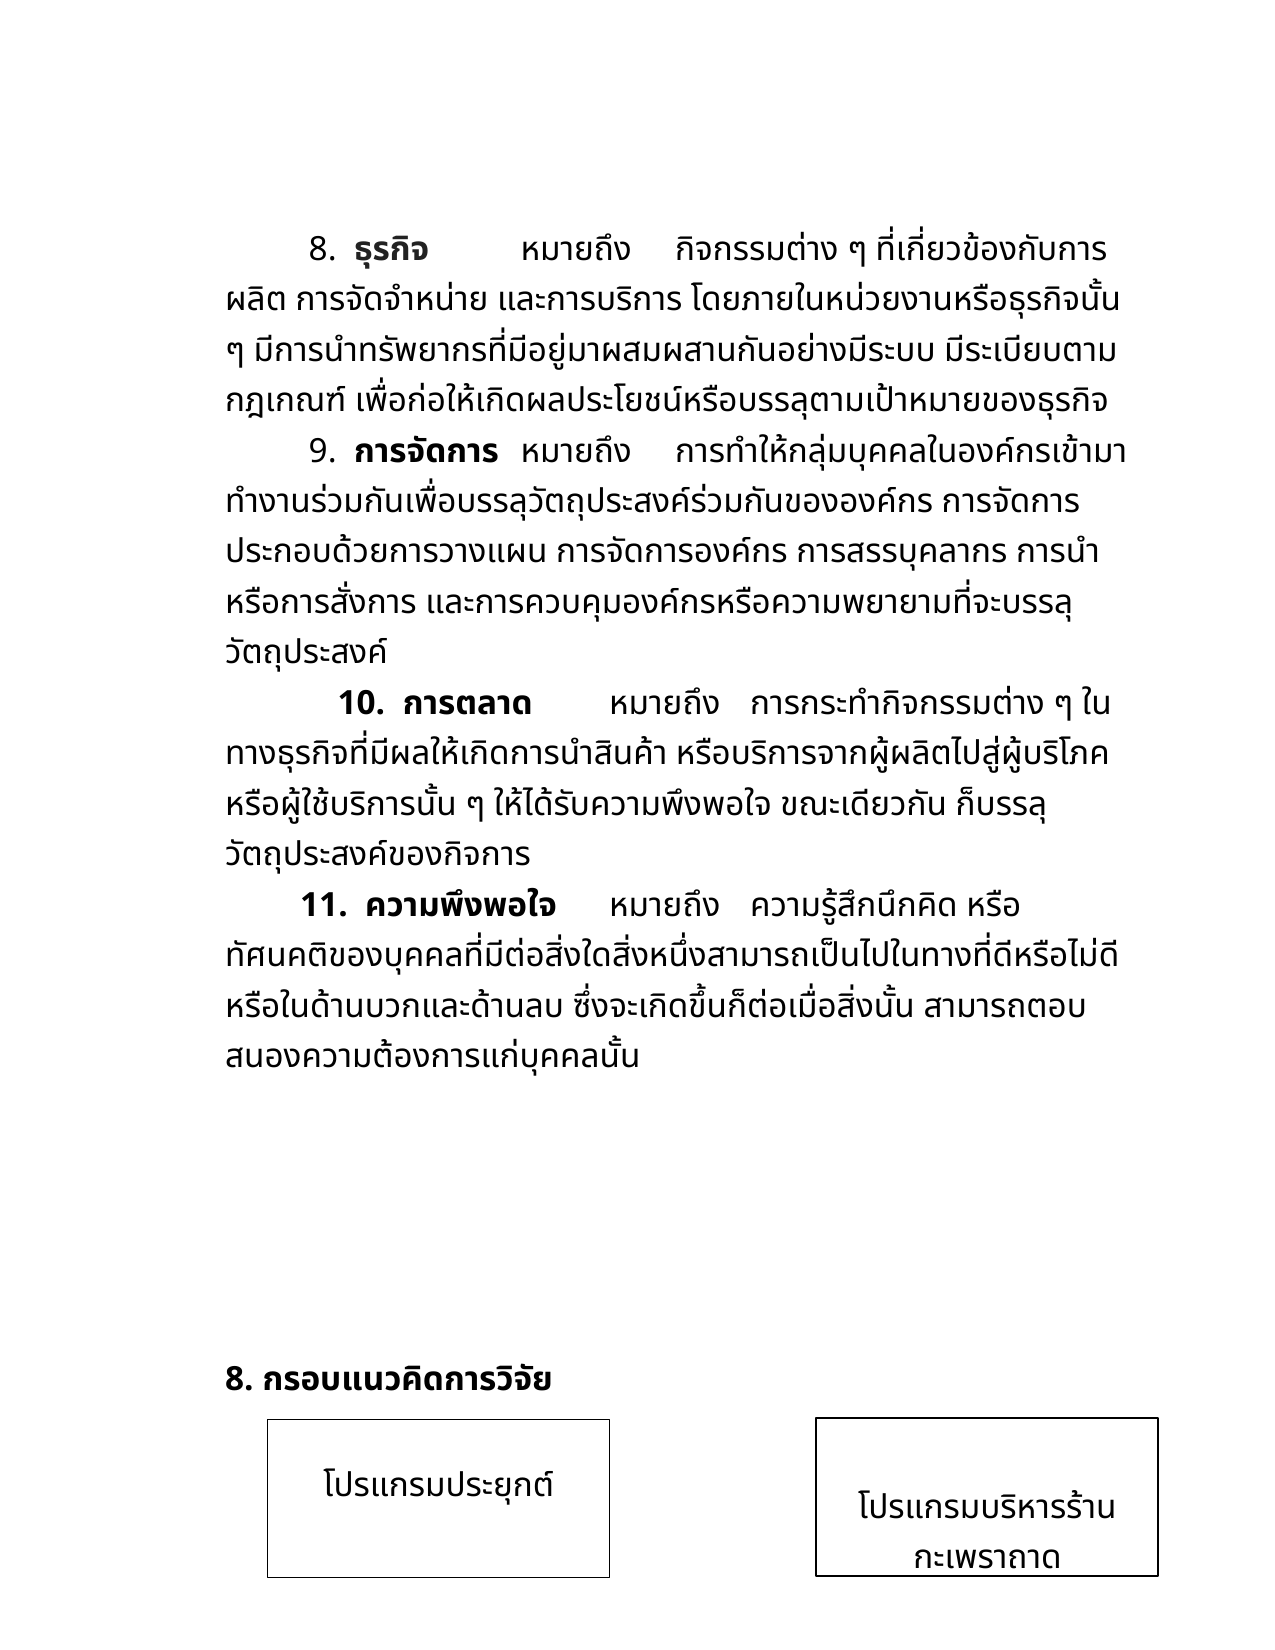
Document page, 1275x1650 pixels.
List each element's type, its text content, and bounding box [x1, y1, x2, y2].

text 8. กรอบแนวคิดการวิจัย [225, 1355, 1127, 1406]
text 11. ความพึงพอใจ หมายถึง ความรู้สึกนึกคิด หรือ ทัศนคติของบุคคลที่มีต่อสิ่งใดสิ่งหนึ่งสามารถเป็นไปในทางที่ดีหรือไม่ดี หรือในด้านบวกและด้านลบ ซึ่งจะเกิดขึ้นก็ต่อเมื่อสิ่งนั้น สามารถตอบสนองความต้องการแก่บุคคลนั้น [225, 881, 1127, 1082]
text 10. การตลาด หมายถึง การกระทำกิจกรรมต่าง ๆ ในทางธุรกิจที่มีผลให้เกิดการนำสินค้า หรือบริการจากผู้ผลิตไปสู่ผู้บริโภคหรือผู้ใช้บริการนั้น ๆ ให้ได้รับความพึงพอใจ ขณะเดียวกัน ก็บรรลุวัตถุประสงค์ของกิจการ [225, 679, 1127, 881]
text 9. การจัดการ หมายถึง การทำให้กลุ่มบุคคลในองค์กรเข้ามาทำงานร่วมกันเพื่อบรรลุวัตถุประสงค์ร่วมกันขององค์กร การจัดการประกอบด้วยการวางแผน การจัดการองค์กร การสรรบุคลากร การนำหรือการสั่งการ และการควบคุมองค์กรหรือความพยายามที่จะบรรลุวัตถุประสงค์ [225, 426, 1127, 679]
